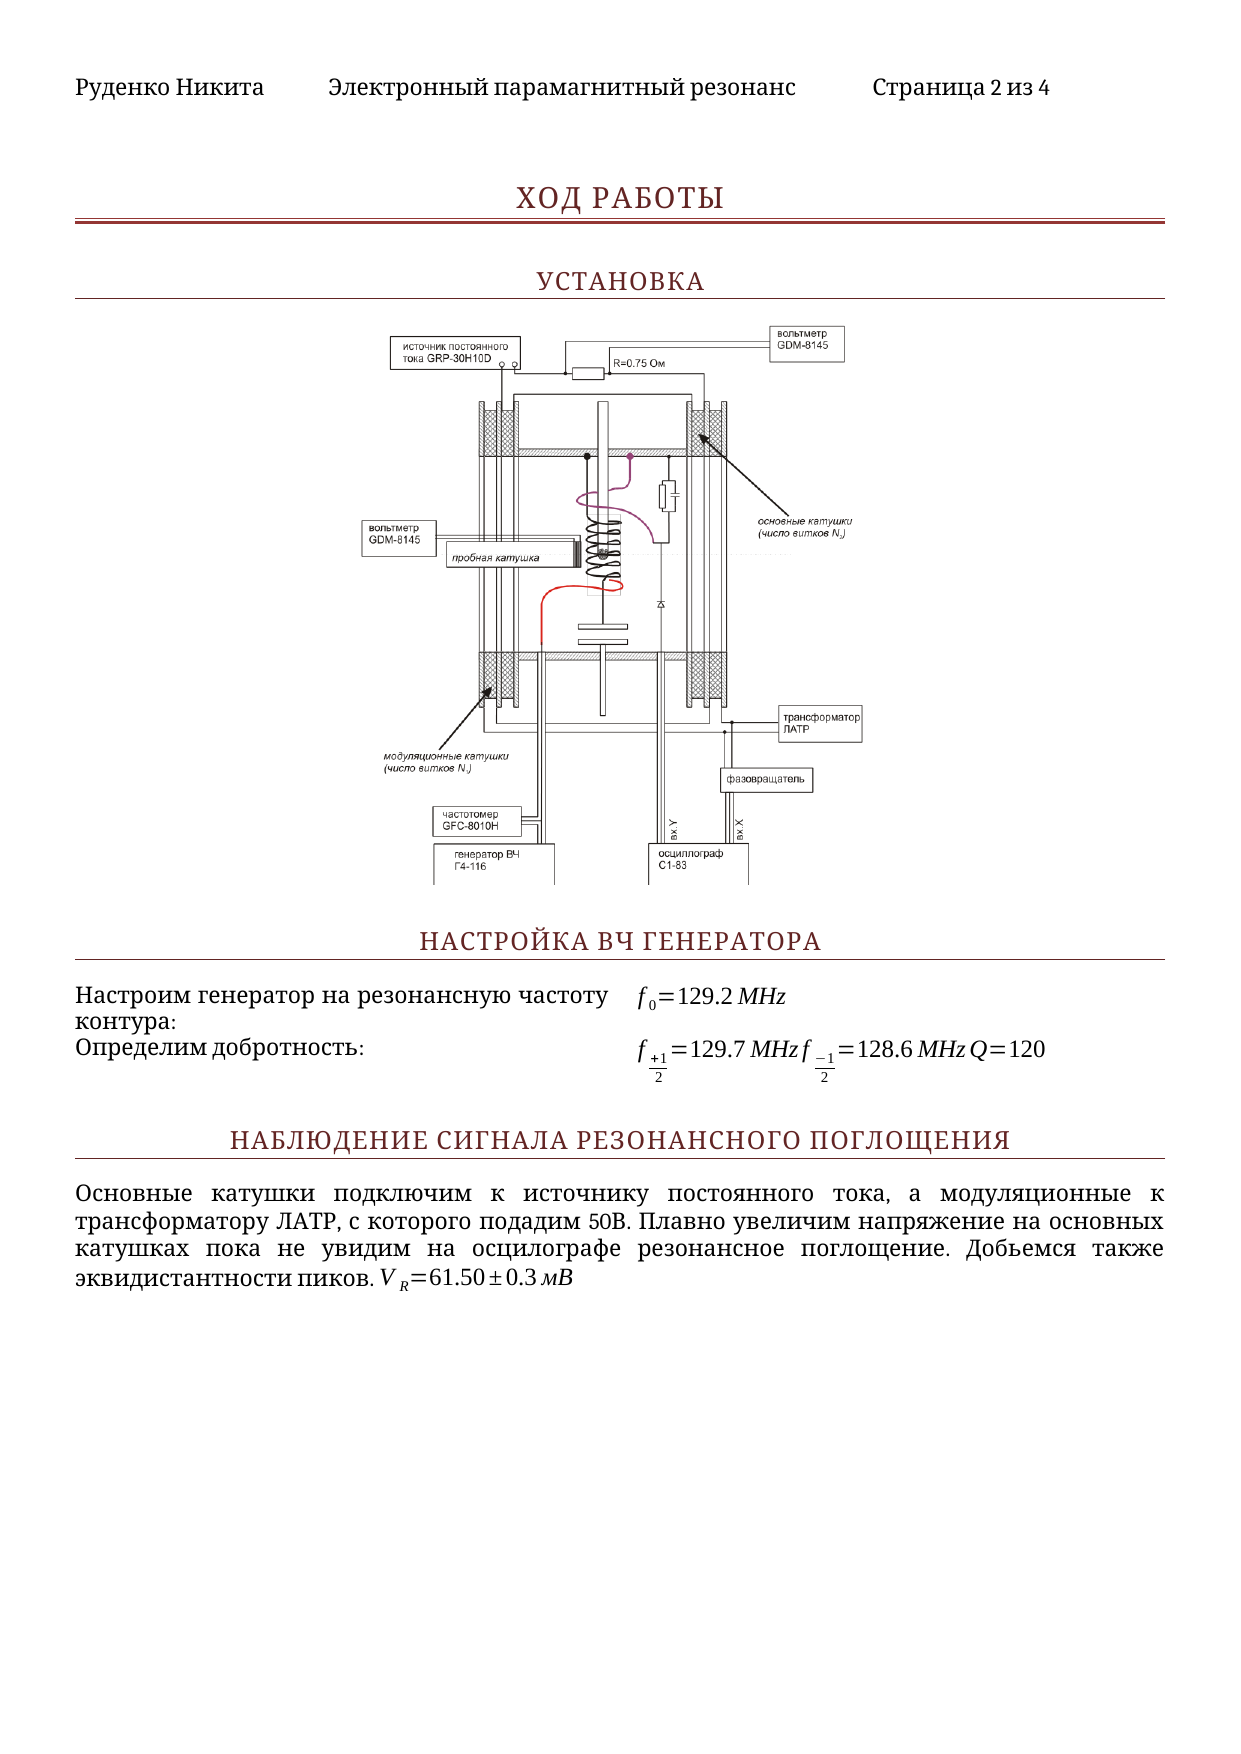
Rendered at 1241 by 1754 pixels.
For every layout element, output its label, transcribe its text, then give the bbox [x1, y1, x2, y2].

table_header Настроим генератор на резонансную частоту контура: [64, 983, 620, 1035]
subtitle Настройка ВЧ генератора [75, 928, 1165, 959]
table_header [64, 322, 1176, 887]
text Основные катушки подключим к источнику постоянного тока, а модуляционные к трансформатору ЛАТР, с которого подадим 50В. Плавно увеличим напряжение на основных катушках пока не увидим на осцилографе резонансное поглощение. Добьемся также эквидистантности пиков. [75, 1181, 1165, 1295]
picture [339, 321, 901, 884]
subtitle Установка [75, 267, 1165, 298]
table_cell Определим добротность: [64, 1035, 620, 1085]
subtitle Наблюдение сигнала резонансного поглощения [75, 1127, 1165, 1158]
table_header [620, 983, 1176, 1035]
table_cell [620, 1035, 1176, 1085]
subtitle Ход работы [75, 182, 1165, 218]
